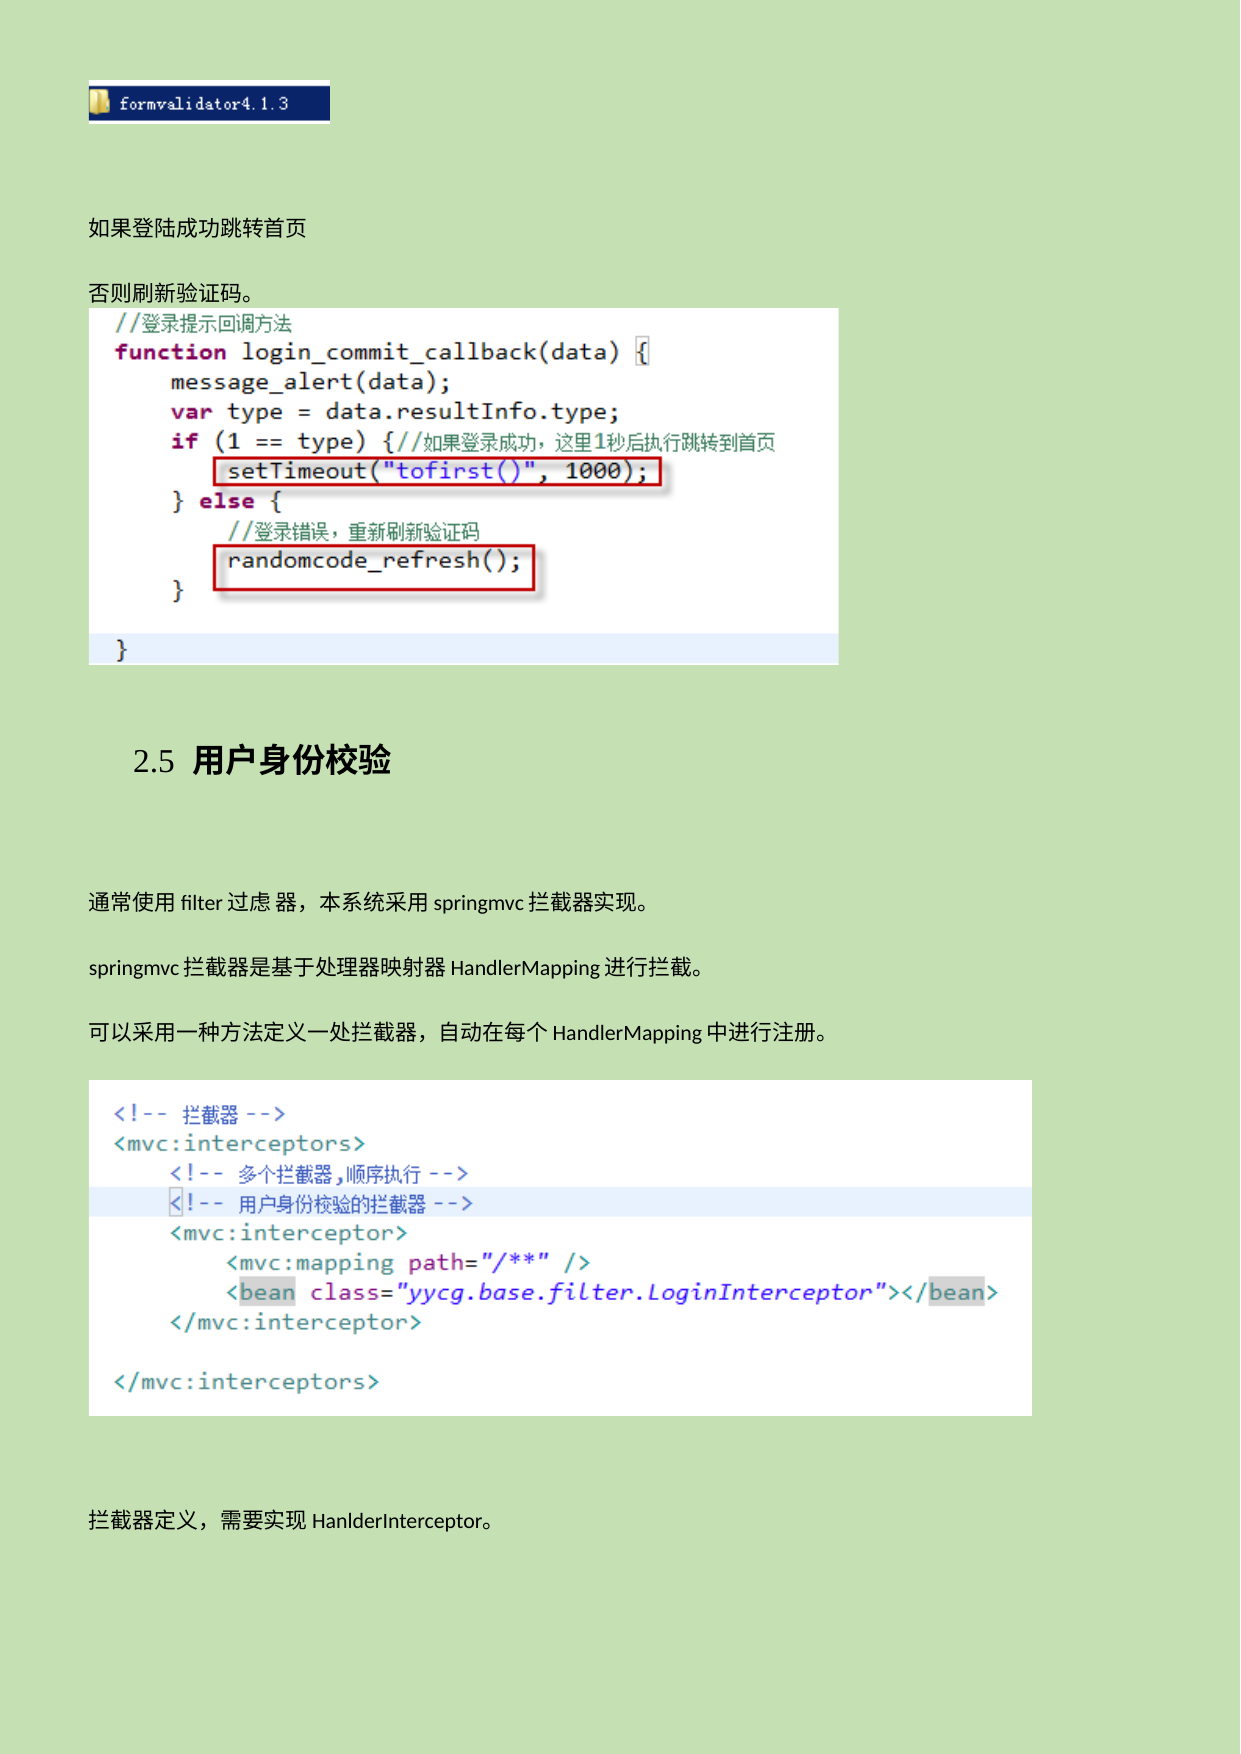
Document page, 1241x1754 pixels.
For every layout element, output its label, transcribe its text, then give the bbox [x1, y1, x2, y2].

text 拦截器定义，需要实现HanlderInterceptor。 [89, 1502, 1167, 1535]
text 否则刷新验证码。 [89, 276, 1167, 308]
picture [88, 1080, 1032, 1416]
text 如果登陆成功跳转首页 [89, 211, 1167, 243]
text 可以采用一种方法定义一处拦截器，自动在每个HandlerMapping中进行注册。 [89, 1015, 1167, 1047]
text springmvc拦截器是基于处理器映射器HandlerMapping进行拦截。 [89, 950, 1167, 982]
picture [88, 308, 839, 665]
picture [88, 80, 330, 124]
text 通常使用filter过虑 器，本系统采用springmvc拦截器实现。 [89, 885, 1167, 917]
subtitle 用户身份校验 [133, 725, 1167, 790]
